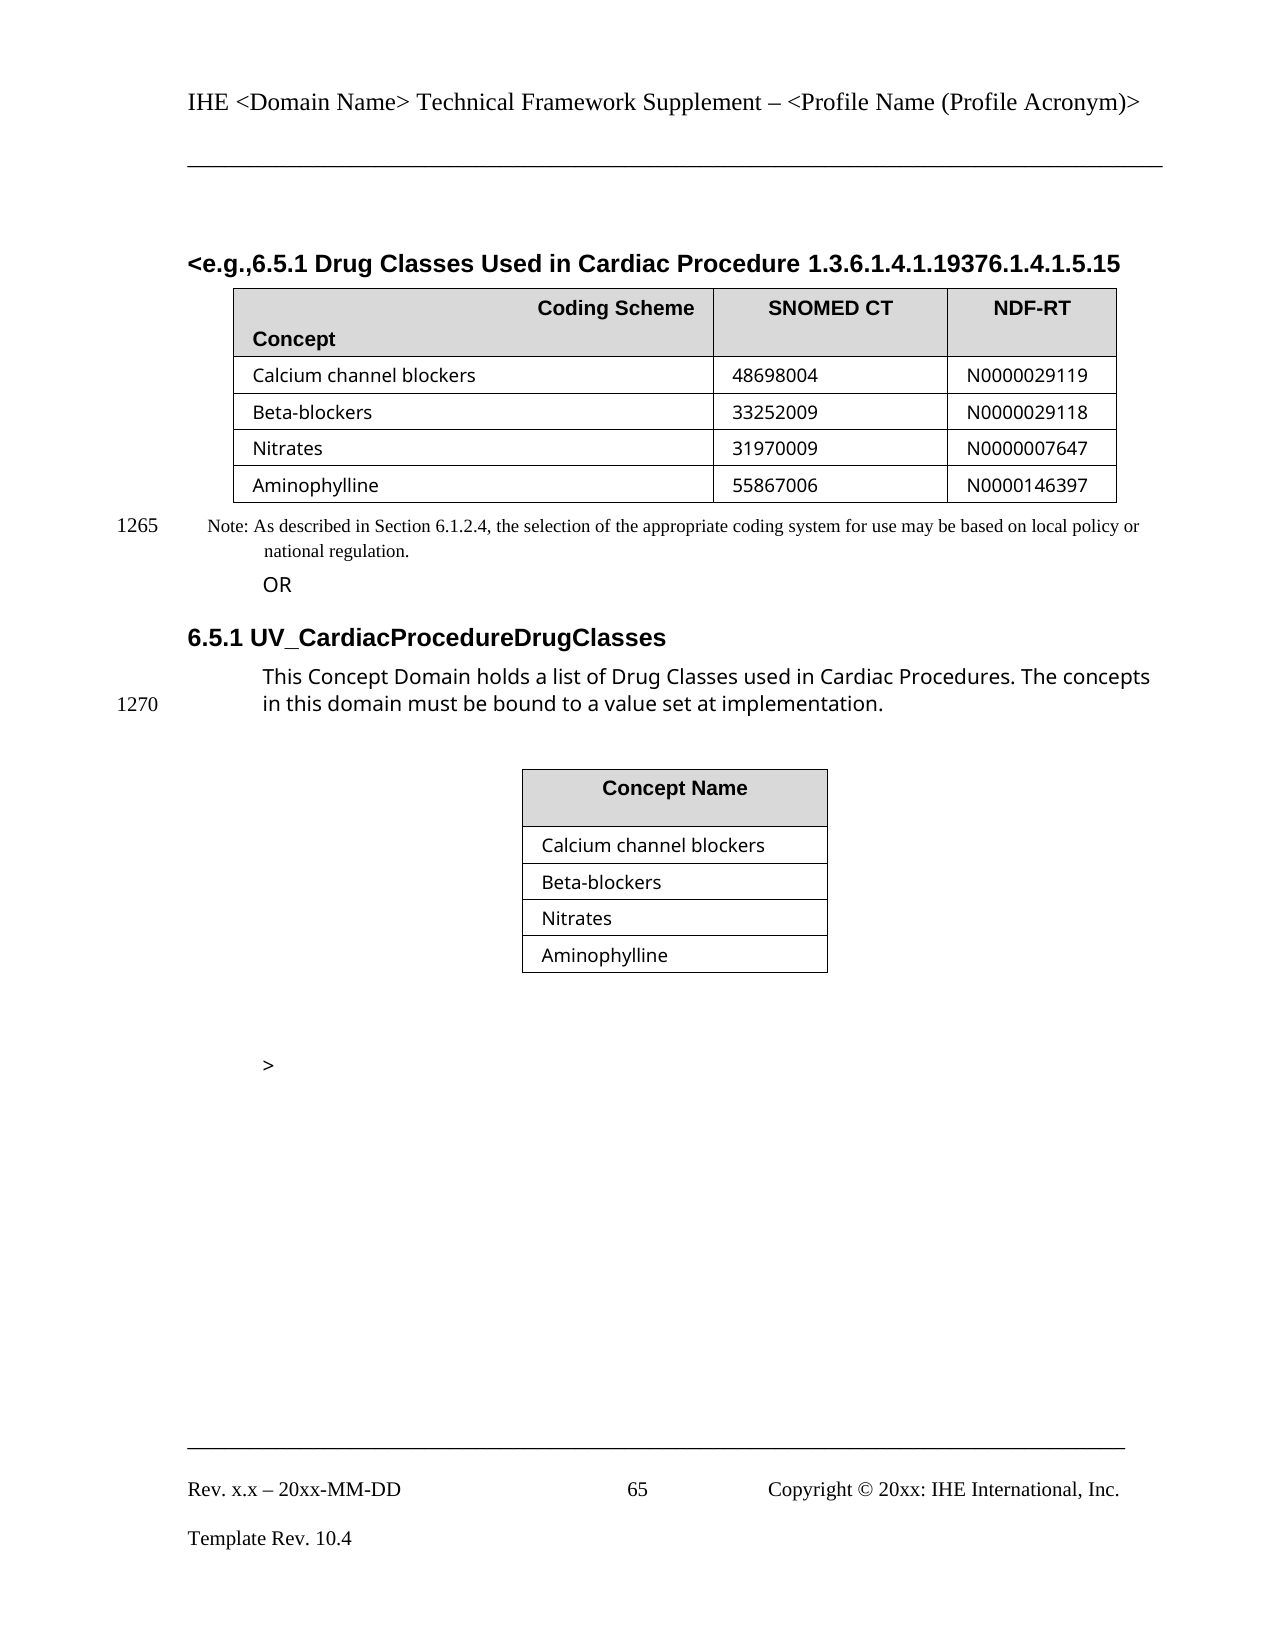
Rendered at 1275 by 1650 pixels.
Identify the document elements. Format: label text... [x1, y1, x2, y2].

table_cell N0000029119 [948, 357, 1116, 392]
table_cell N0000007647 [948, 430, 1116, 465]
text OR [262, 571, 1162, 598]
table_cell Beta-blockers [234, 394, 713, 429]
text This Concept Domain holds a list of Drug Classes used in Cardiac Procedures. The concepts in this domain must be bound to a value set at implementation. [262, 663, 1162, 717]
table_cell 55867006 [714, 466, 947, 502]
table_cell N0000146397 [948, 466, 1116, 502]
subtitle 6.5.1 UV_CardiacProcedureDrugClasses [187, 623, 1162, 652]
table_cell Calcium channel blockers [523, 827, 827, 862]
table_cell N0000029118 [948, 394, 1116, 429]
table_cell Aminophylline [234, 466, 713, 502]
table_cell 48698004 [714, 357, 947, 392]
table_cell Beta-blockers [523, 864, 827, 899]
table_header Concept Name [523, 770, 827, 826]
text > [262, 1052, 1162, 1079]
table_cell Nitrates [523, 900, 827, 935]
table_header NDF-RT [948, 289, 1116, 356]
text Note: As described in Section 6.1.2.4, the selection of the appropriate coding system for use may be based on local policy or national regulation. [207, 515, 1162, 562]
table_cell Nitrates [234, 430, 713, 465]
table_cell Aminophylline [523, 936, 827, 972]
table_cell Calcium channel blockers [234, 357, 713, 392]
table_header SNOMED CT [714, 289, 947, 356]
table_header Coding Scheme Concept [234, 289, 713, 356]
table_cell 31970009 [714, 430, 947, 465]
table_cell 33252009 [714, 394, 947, 429]
subtitle <e.g.,6.5.1 Drug Classes Used in Cardiac Procedure 1.3.6.1.4.1.19376.1.4.1.5.15 [187, 249, 1162, 278]
